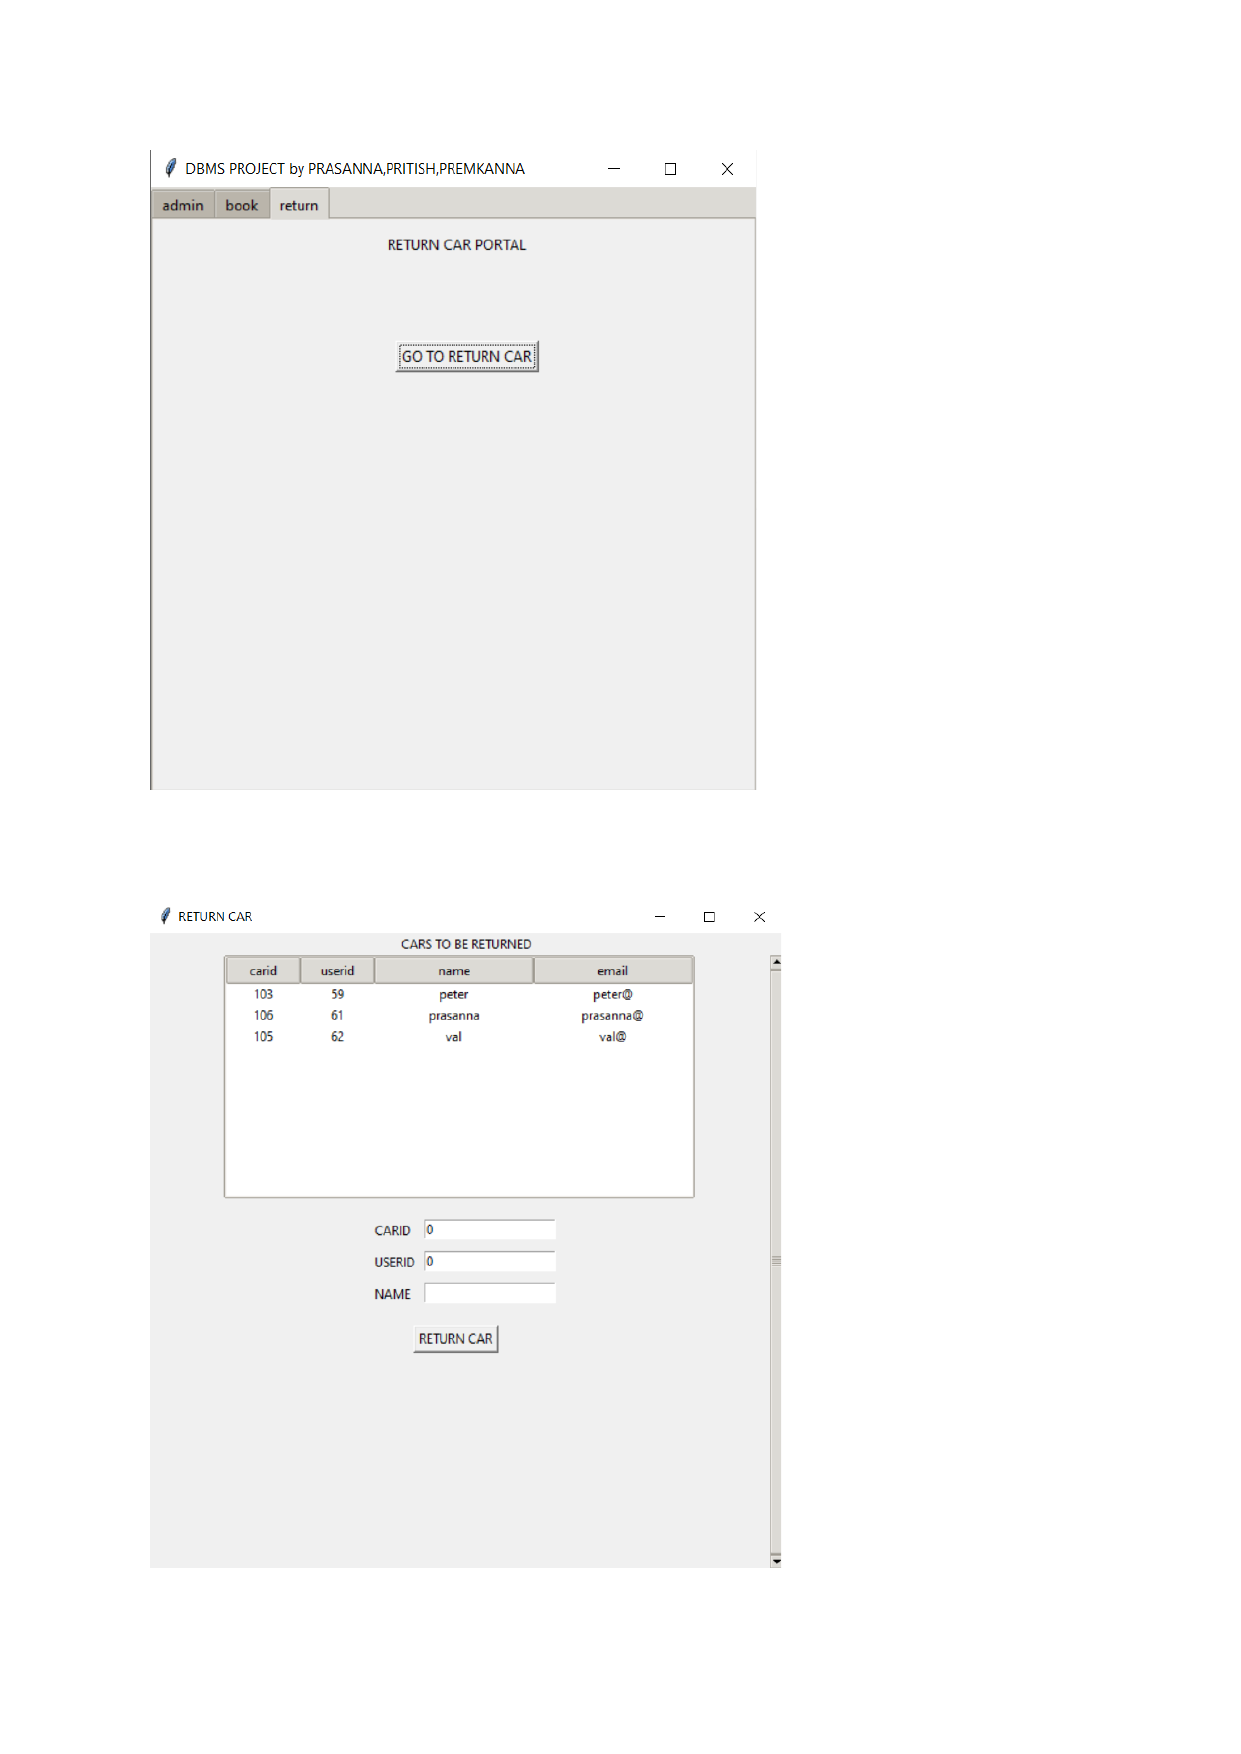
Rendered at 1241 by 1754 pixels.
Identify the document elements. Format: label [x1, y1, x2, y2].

picture [150, 902, 782, 1568]
picture [150, 150, 757, 790]
